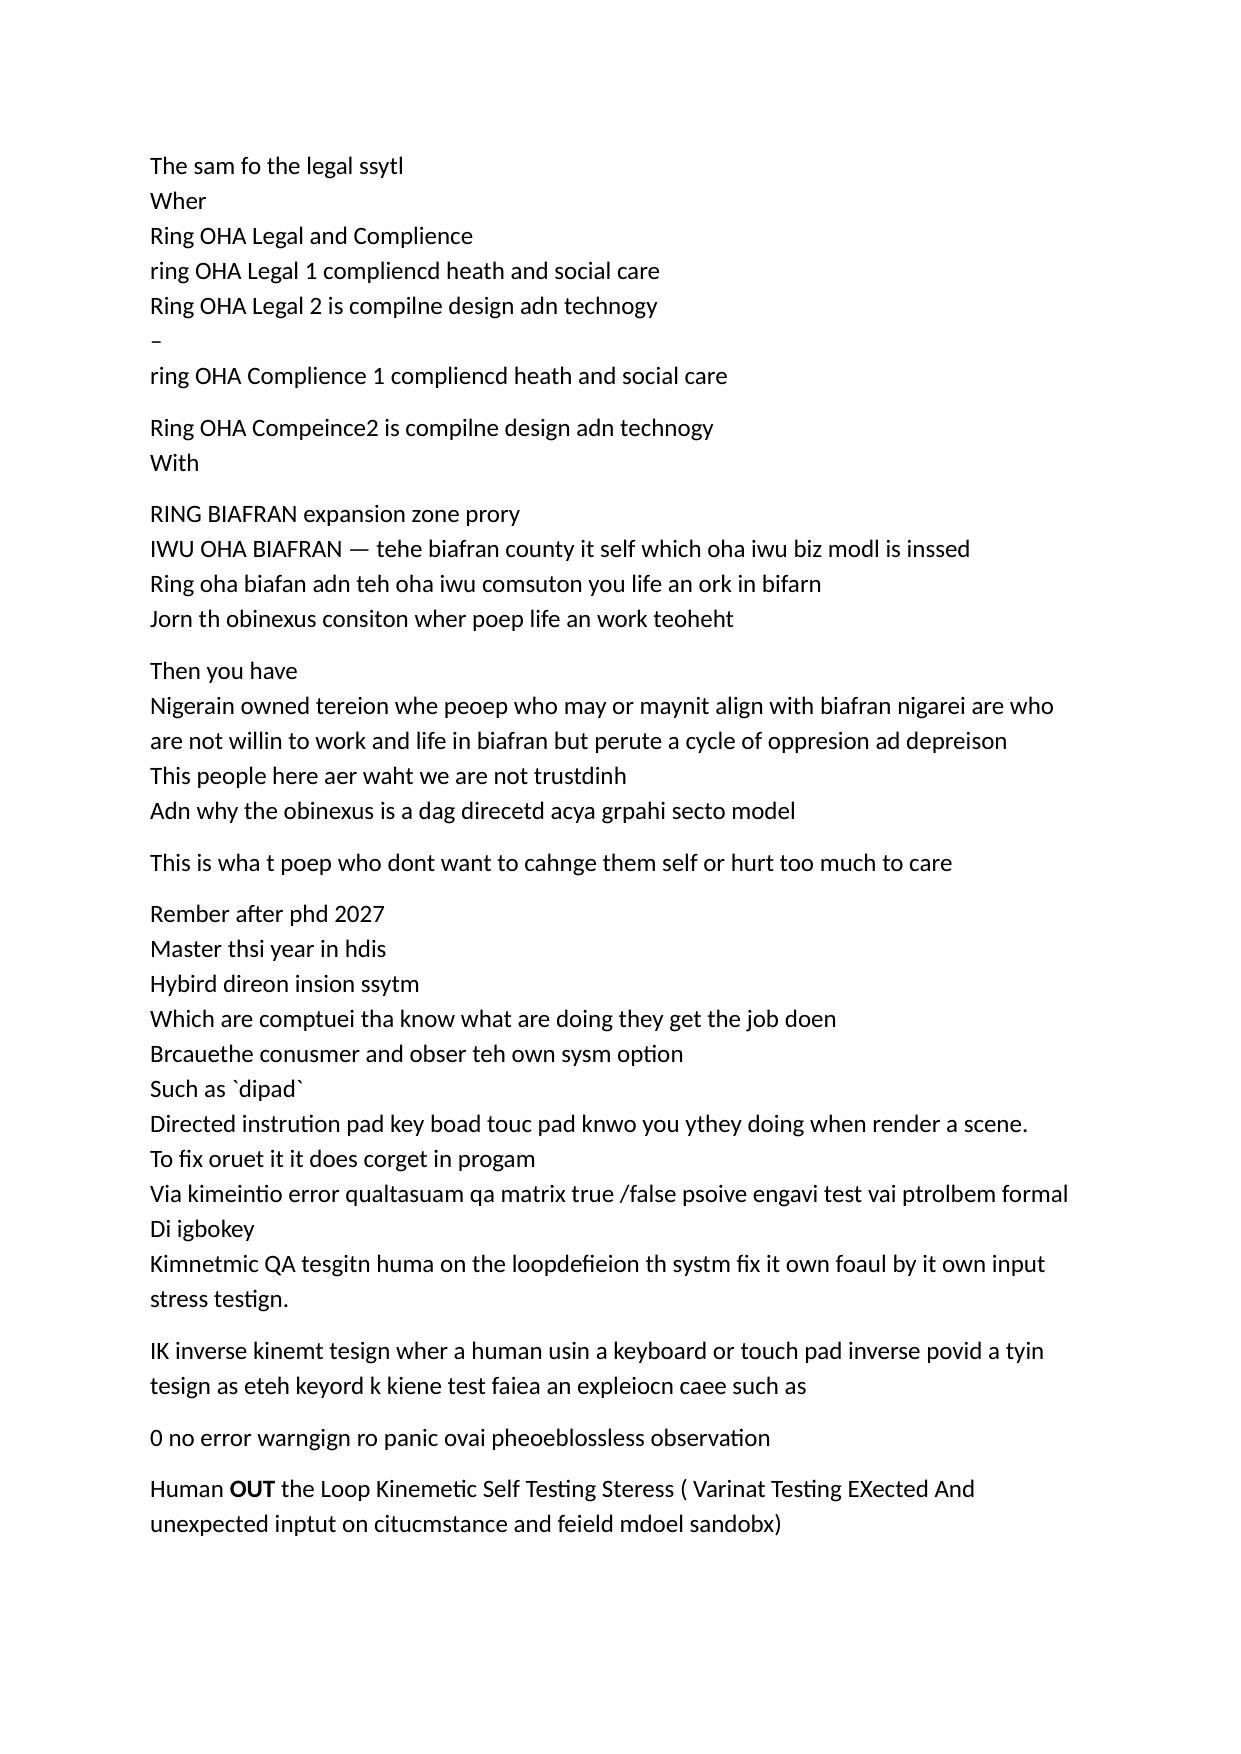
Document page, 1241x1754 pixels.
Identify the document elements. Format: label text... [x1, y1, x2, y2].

text Rember after phd 2027 Master thsi year in hdis Hybird direon insion ssytm Which are comptuei tha know what are doing they get the job doen Brcauethe conusmer and obser teh own sysm option Such as `dipad` Directed instrution pad key boad touc pad knwo you ythey doing when render a scene. To fix oruet it it does corget in progam Via kimeintio error qualtasuam qa matrix true /false psoive engavi test vai ptrolbem formal Di igbokey Kimnetmic QA tesgitn huma on the loopdefieion th systm fix it own foaul by it own input stress testign. [150, 898, 1090, 1314]
text Human OUT the Loop Kinemetic Self Testing Steress ( Varinat Testing EXected And unexpected inptut on citucmstance and feield mdoel sandobx) [150, 1473, 1090, 1539]
text Then you have Nigerain owned tereion whe peoep who may or maynit align with biafran nigarei are who are not willin to work and life in biafran but perute a cycle of oppresion ad depreison This people here aer waht we are not trustdinh Adn why the obinexus is a dag direcetd acya grpahi secto model [150, 655, 1090, 826]
text Ring OHA Compeince2 is compilne design adn technogy With [150, 412, 1090, 477]
text 0 no error warngign ro panic ovai pheoeblossless observation [150, 1422, 1090, 1452]
text RING BIAFRAN expansion zone prory IWU OHA BIAFRAN — tehe biafran county it self which oha iwu biz modl is inssed Ring oha biafan adn teh oha iwu comsuton you life an ork in bifarn Jorn th obinexus consiton wher poep life an work teoheht [150, 498, 1090, 634]
text The sam fo the legal ssytl Wher Ring OHA Legal and Complience ring OHA Legal 1 compliencd heath and social care Ring OHA Legal 2 is compilne design adn technogy – ring OHA Complience 1 compliencd heath and social care [150, 150, 1090, 391]
text This is wha t poep who dont want to cahnge them self or hurt too much to care [150, 847, 1090, 877]
text IK inverse kinemt tesign wher a human usin a keyboard or touch pad inverse povid a tyin tesign as eteh keyord k kiene test faiea an expleiocn caee such as [150, 1335, 1090, 1401]
